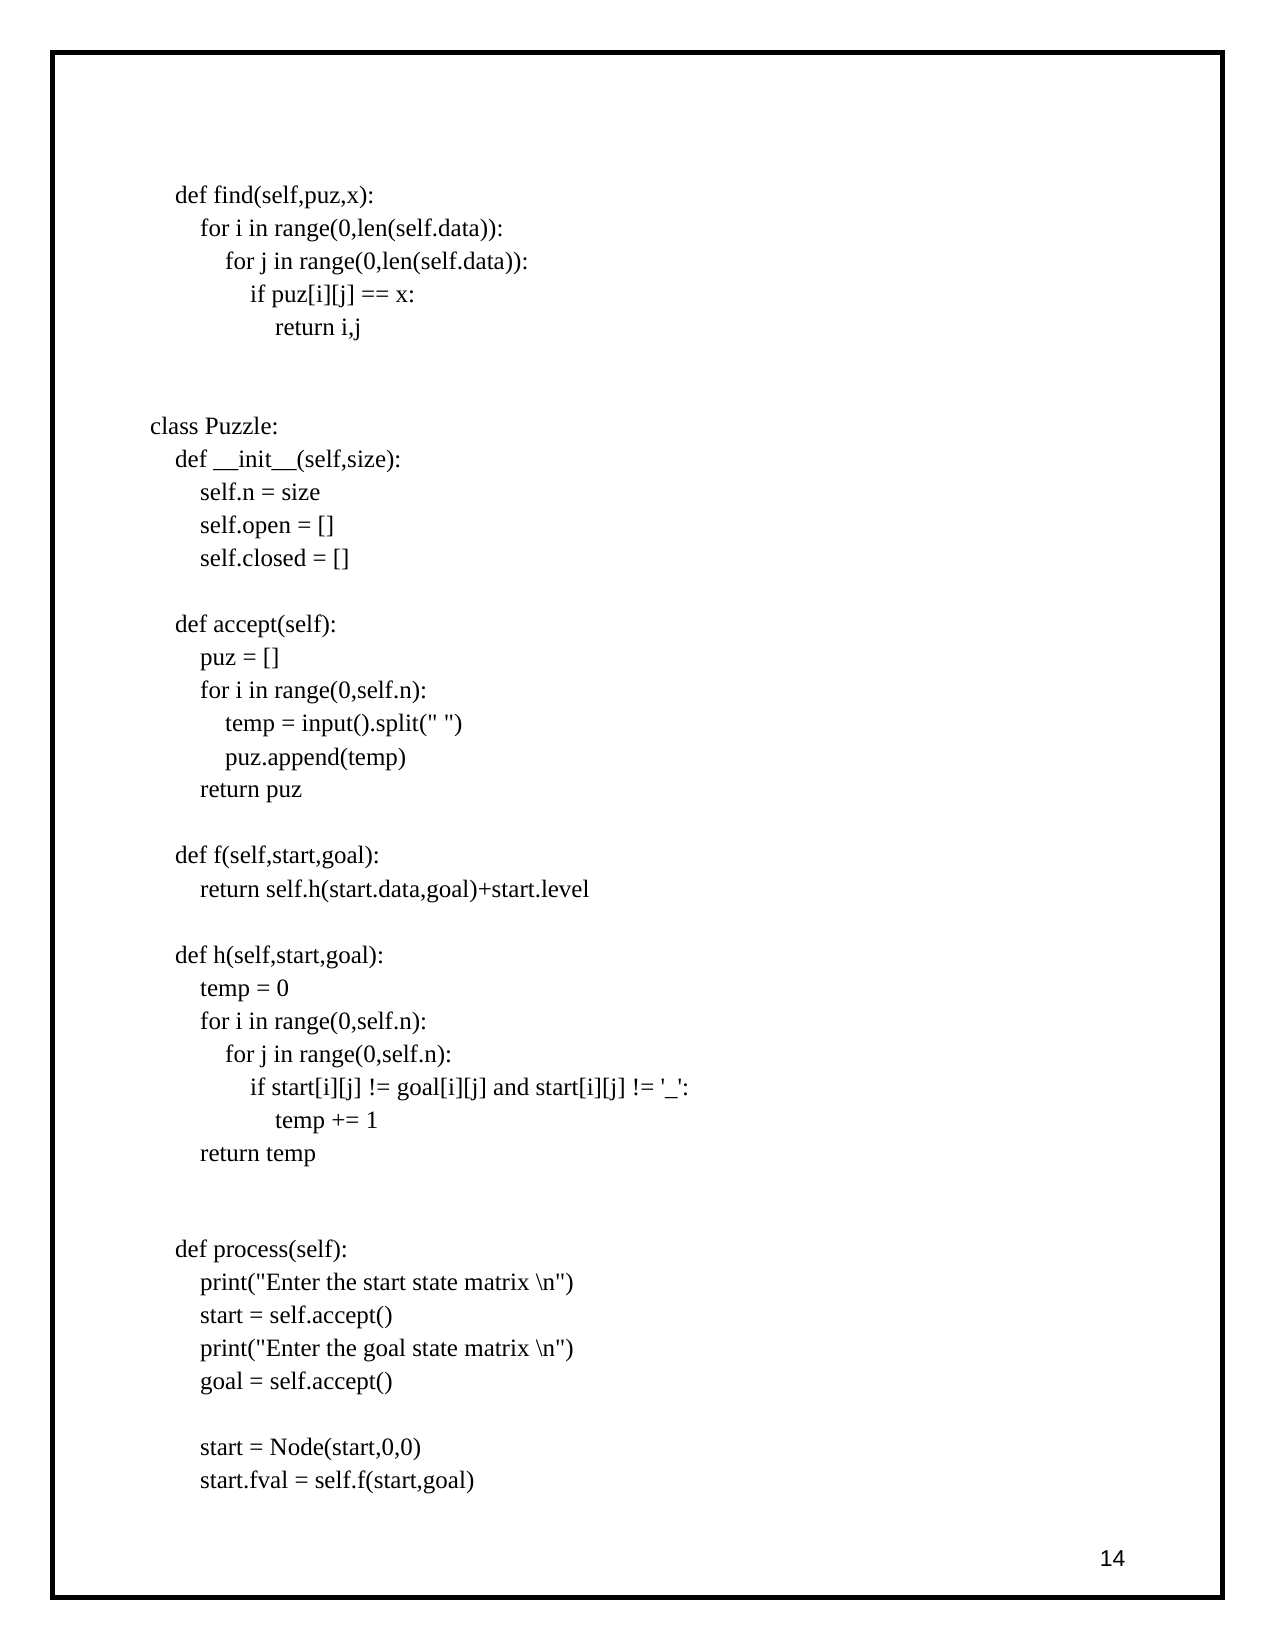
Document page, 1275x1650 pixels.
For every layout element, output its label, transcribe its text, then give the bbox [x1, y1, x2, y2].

text print("Enter the goal state matrix \n") [150, 1333, 1125, 1362]
text def accept(self): [150, 609, 1125, 638]
text def h(self,start,goal): [150, 940, 1125, 968]
text self.n = size [150, 477, 1125, 506]
text self.open = [] [150, 510, 1125, 539]
text return temp [150, 1138, 1125, 1167]
text for i in range(0,self.n): [150, 1006, 1125, 1034]
text start = Node(start,0,0) [150, 1432, 1125, 1461]
text def __init__(self,size): [150, 444, 1125, 473]
text def process(self): [150, 1234, 1125, 1263]
text temp = input().split(" ") [150, 708, 1125, 737]
text return i,j [150, 312, 1125, 341]
text temp += 1 [150, 1105, 1125, 1133]
text for i in range(0,len(self.data)): [150, 213, 1125, 242]
text def f(self,start,goal): [150, 841, 1125, 869]
text print("Enter the start state matrix \n") [150, 1267, 1125, 1296]
text puz = [] [150, 642, 1125, 671]
text if puz[i][j] == x: [150, 279, 1125, 308]
text self.closed = [] [150, 543, 1125, 572]
text for i in range(0,self.n): [150, 676, 1125, 704]
text class Puzzle: [150, 411, 1125, 440]
text if start[i][j] != goal[i][j] and start[i][j] != '_': [150, 1072, 1125, 1101]
text puz.append(temp) [150, 742, 1125, 770]
text for j in range(0,self.n): [150, 1039, 1125, 1067]
text start.fval = self.f(start,goal) [150, 1465, 1125, 1494]
text for j in range(0,len(self.data)): [150, 246, 1125, 275]
text start = self.accept() [150, 1300, 1125, 1329]
text goal = self.accept() [150, 1366, 1125, 1395]
text temp = 0 [150, 973, 1125, 1001]
text def find(self,puz,x): [150, 180, 1125, 209]
text return puz [150, 774, 1125, 803]
text return self.h(start.data,goal)+start.level [150, 874, 1125, 902]
